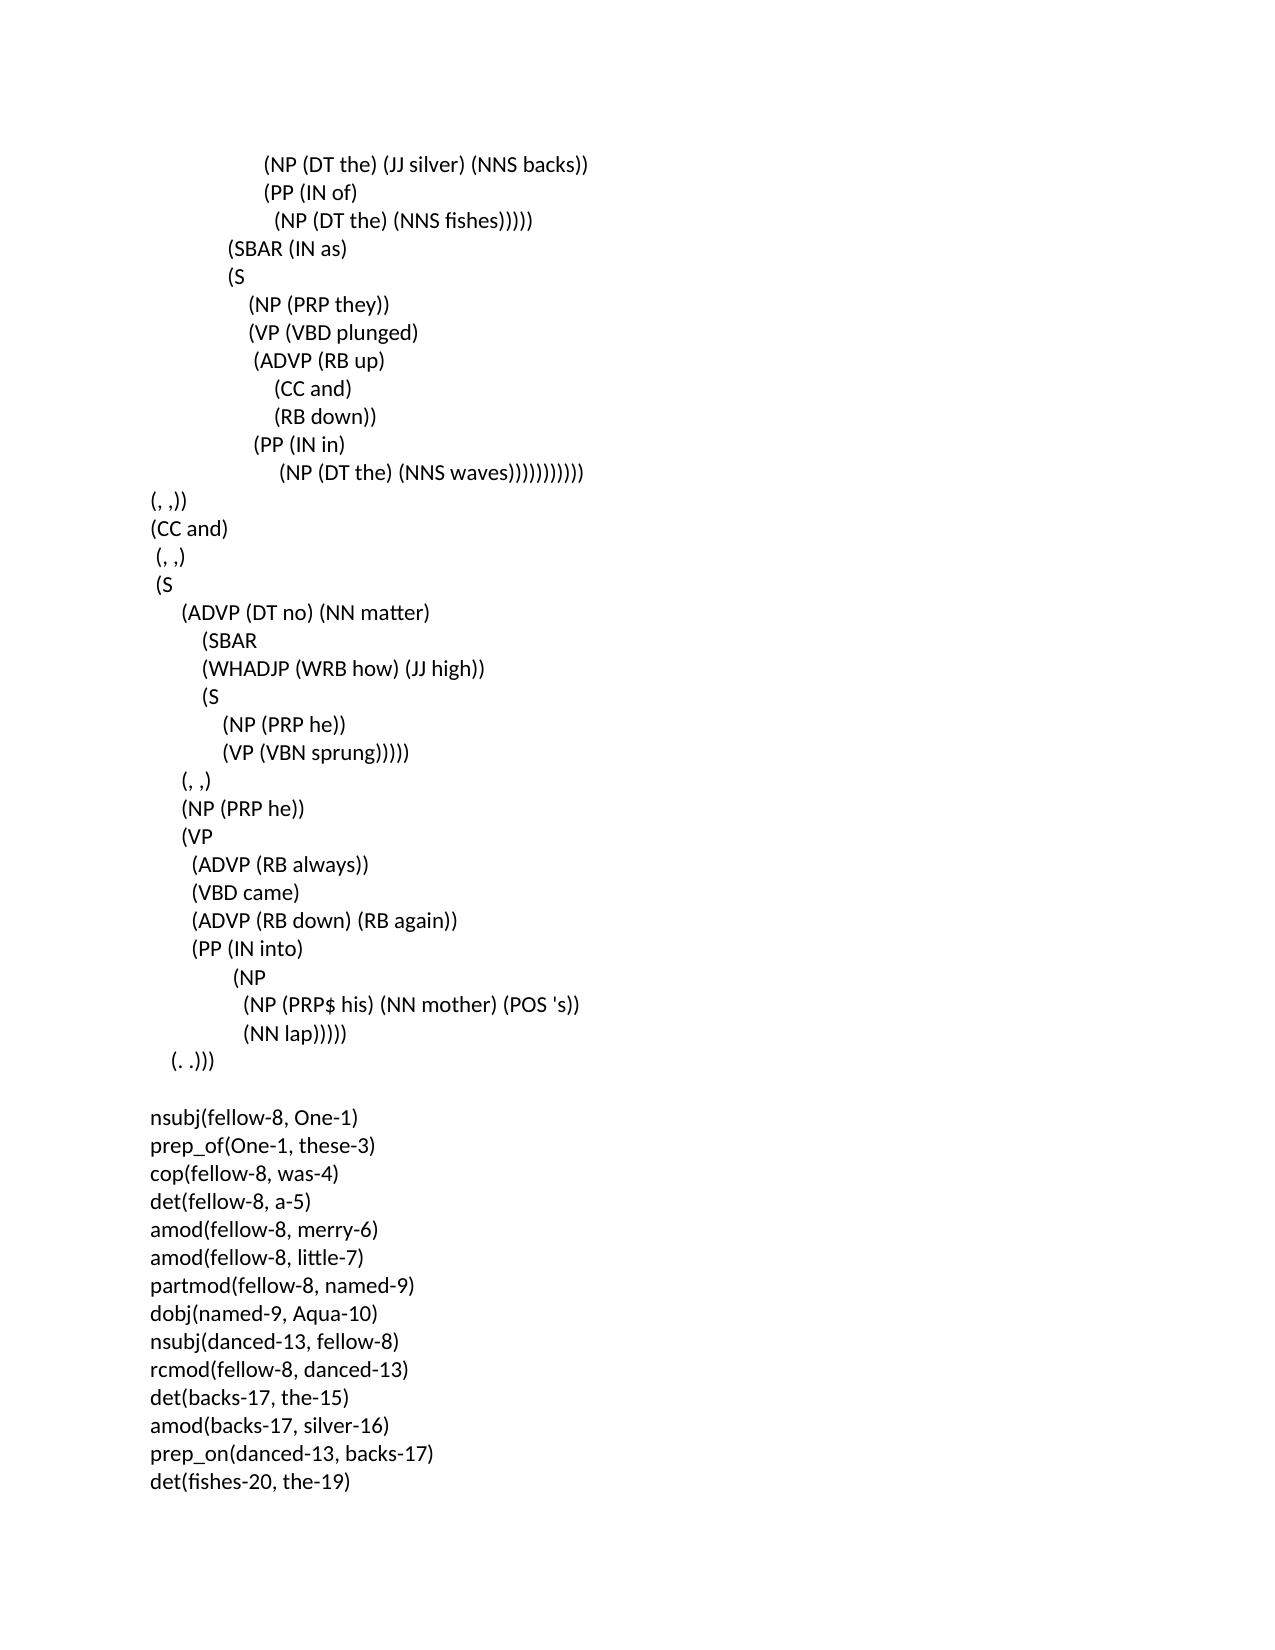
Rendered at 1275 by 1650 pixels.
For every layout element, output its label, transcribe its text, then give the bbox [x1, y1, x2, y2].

text (, ,)) [150, 486, 1125, 514]
text partmod(fellow-8, named-9) [150, 1271, 1125, 1299]
text (S [150, 570, 1125, 598]
text (NP (DT the) (NNS waves))))))))))) [150, 458, 1125, 486]
text (NP (PRP$ his) (NN mother) (POS 's)) [150, 991, 1125, 1019]
text (ADVP (DT no) (NN matter) [150, 598, 1125, 626]
text (VP [150, 822, 1125, 851]
text (, ,) [150, 542, 1125, 570]
text (S [150, 682, 1125, 710]
text prep_of(One-1, these-3) [150, 1131, 1125, 1159]
text (, ,) [150, 766, 1125, 794]
text (VBD came) [150, 878, 1125, 907]
text (SBAR (IN as) [150, 234, 1125, 262]
text prep_on(danced-13, backs-17) [150, 1439, 1125, 1467]
text (S [150, 262, 1125, 290]
text det(fellow-8, a-5) [150, 1187, 1125, 1215]
text (PP (IN of) [150, 178, 1125, 206]
text rcmod(fellow-8, danced-13) [150, 1355, 1125, 1383]
text (NP (DT the) (NNS fishes))))) [150, 206, 1125, 234]
text (PP (IN into) [150, 934, 1125, 963]
text (CC and) [150, 374, 1125, 402]
text nsubj(fellow-8, One-1) [150, 1103, 1125, 1131]
text det(backs-17, the-15) [150, 1383, 1125, 1411]
text (ADVP (RB down) (RB again)) [150, 907, 1125, 934]
text (. .))) [150, 1047, 1125, 1075]
text (NP [150, 963, 1125, 991]
text (NP (PRP they)) [150, 290, 1125, 318]
text amod(fellow-8, little-7) [150, 1243, 1125, 1271]
text (SBAR [150, 626, 1125, 654]
text dobj(named-9, Aqua-10) [150, 1299, 1125, 1327]
text (VP (VBD plunged) [150, 318, 1125, 346]
text (NP (PRP he)) [150, 710, 1125, 738]
text (WHADJP (WRB how) (JJ high)) [150, 654, 1125, 682]
text nsubj(danced-13, fellow-8) [150, 1327, 1125, 1355]
text (NP (DT the) (JJ silver) (NNS backs)) [150, 150, 1125, 178]
text (CC and) [150, 514, 1125, 542]
text (NN lap))))) [150, 1019, 1125, 1047]
text (ADVP (RB up) [150, 346, 1125, 374]
text det(fishes-20, the-19) [150, 1467, 1125, 1495]
text cop(fellow-8, was-4) [150, 1159, 1125, 1187]
text (RB down)) [150, 402, 1125, 430]
text (PP (IN in) [150, 430, 1125, 458]
text (ADVP (RB always)) [150, 851, 1125, 878]
text (NP (PRP he)) [150, 794, 1125, 822]
text amod(fellow-8, merry-6) [150, 1215, 1125, 1243]
text (VP (VBN sprung))))) [150, 738, 1125, 766]
text amod(backs-17, silver-16) [150, 1411, 1125, 1439]
